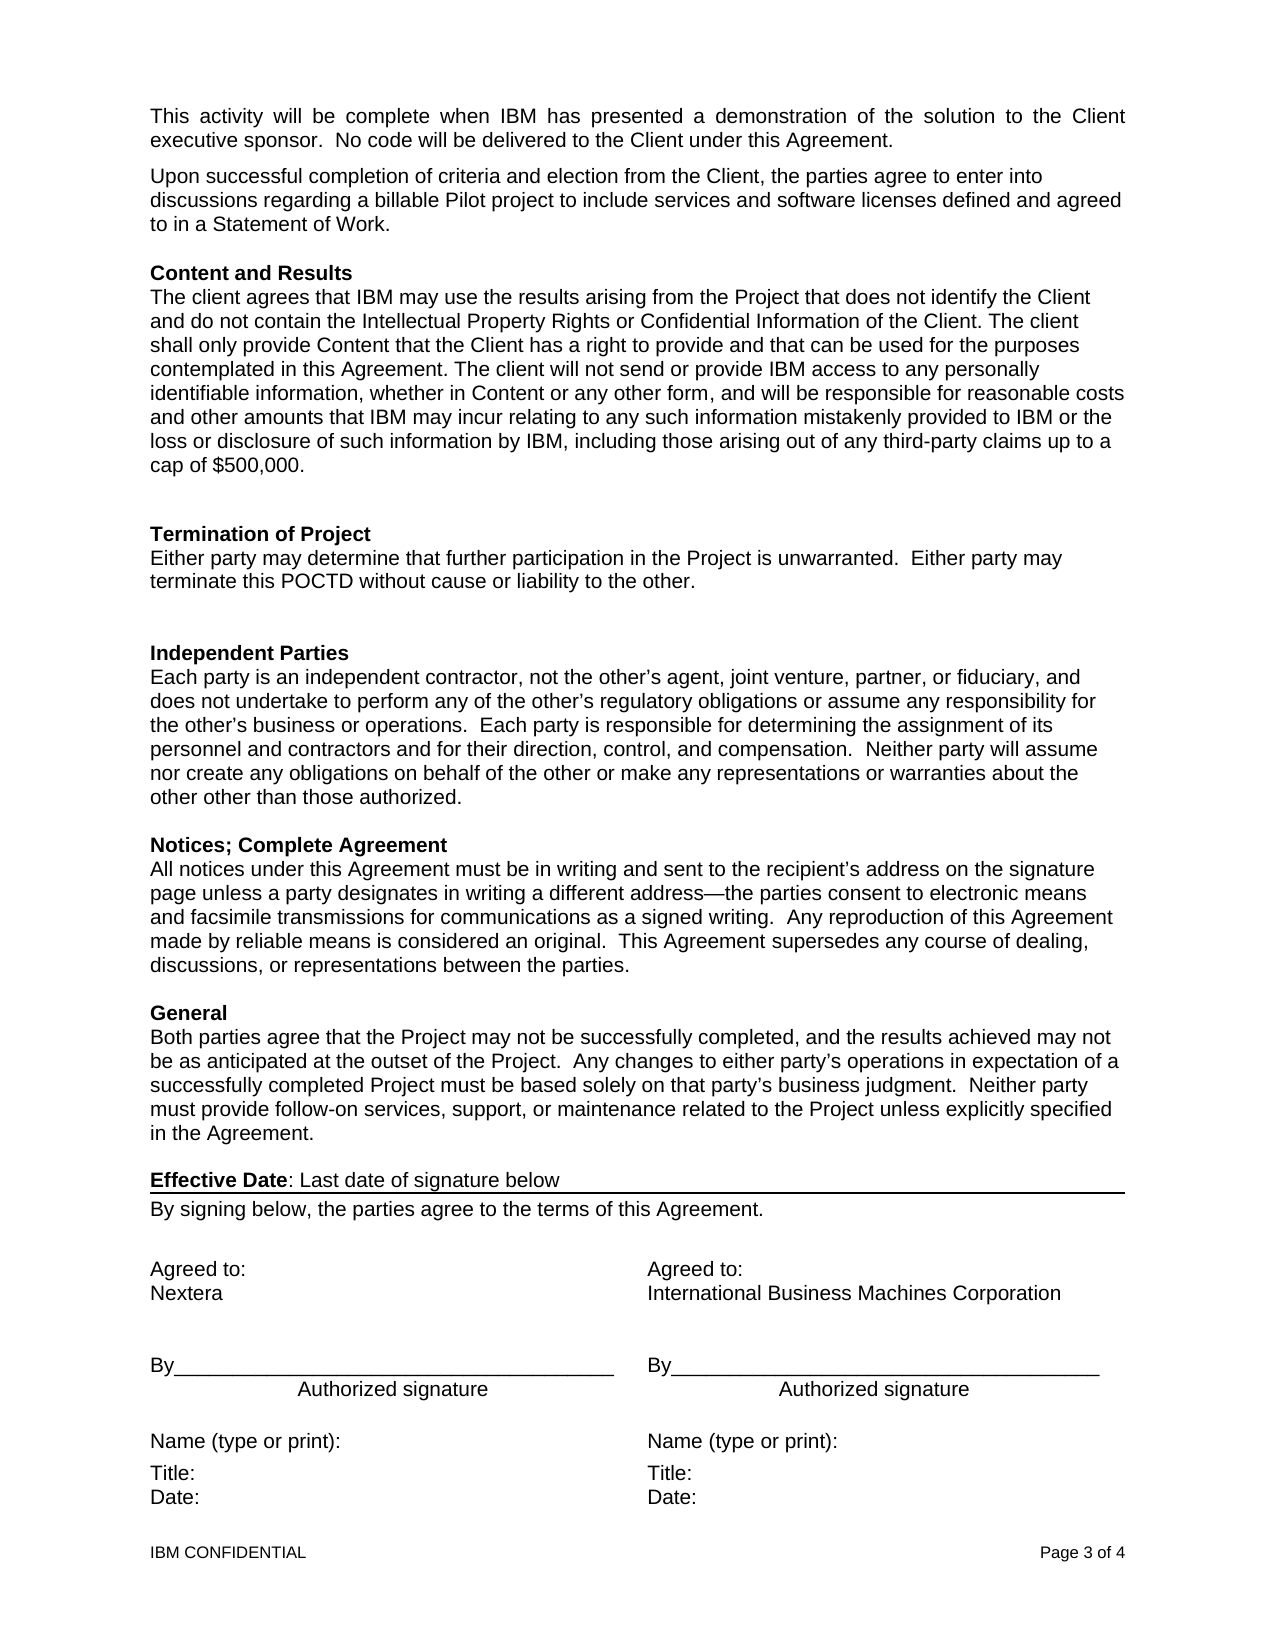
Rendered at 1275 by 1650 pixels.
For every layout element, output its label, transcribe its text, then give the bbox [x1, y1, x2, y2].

table_cell Name (type or print): [150, 1429, 636, 1461]
table_header Agreed to: Nextera [150, 1257, 636, 1353]
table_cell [636, 1461, 1113, 1530]
text Either party may determine that further participation in the Project is unwarranted. Either party may terminate this POCTD without cause or liability to the other. [150, 545, 1125, 593]
text General [150, 1001, 1125, 1024]
table_header Agreed to: International Business Machines Corporation [636, 1257, 1113, 1353]
list The client agrees that IBM may use the results arising from the Project that does not identify the Client and do not contain the Intellectual Property Rights or Confidential Information of the Client. The client shall only provide Content that the Client has a right to provide and that can be used for the purposes contemplated in this Agreement. The client will not send or provide IBM access to any personally identifiable information, whether in Content or any other form, and will be responsible for reasonable costs and other amounts that IBM may incur relating to any such information mistakenly provided to IBM or the loss or disclosure of such information by IBM, including those arising out of any third-party claims up to a cap of $500,000. [150, 285, 1125, 477]
text Effective Date: Last date of signature below [150, 1168, 1125, 1192]
text Termination of Project [150, 521, 1125, 545]
table_cell By______________________________________ Authorized signature [150, 1353, 636, 1429]
text Upon successful completion of criteria and election from the Client, the parties agree to enter into discussions regarding a billable Pilot project to include services and software licenses defined and agreed to in a Statement of Work. [150, 164, 1125, 236]
text Notices; Complete Agreement [150, 833, 1125, 857]
text By signing below, the parties agree to the terms of this Agreement. [150, 1194, 1125, 1220]
text All notices under this Agreement must be in writing and sent to the recipient’s address on the signature page unless a party designates in writing a different address—the parties consent to electronic means and facsimile transmissions for communications as a signed writing. Any reproduction of this Agreement made by reliable means is considered an original. This Agreement supersedes any course of dealing, discussions, or representations between the parties. [150, 857, 1125, 977]
text Content and Results [150, 261, 1125, 285]
text Both parties agree that the Project may not be successfully completed, and the results achieved may not be as anticipated at the outset of the Project. Any changes to either party’s operations in expectation of a successfully completed Project must be based solely on that party’s business judgment. Neither party must provide follow-on services, support, or maintenance related to the Project unless explicitly specified in the Agreement. [150, 1024, 1125, 1144]
text Independent Parties [150, 641, 1125, 665]
table_cell By_____________________________________ Authorized signature [636, 1353, 1113, 1429]
text This activity will be complete when IBM has presented a demonstration of the solution to the Client executive sponsor. No code will be delivered to the Client under this Agreement. [150, 104, 1126, 152]
table_cell Name (type or print): [636, 1429, 1113, 1461]
text Each party is an independent contractor, not the other’s agent, joint venture, partner, or fiduciary, and does not undertake to perform any of the other’s regulatory obligations or assume any responsibility for the other’s business or operations. Each party is responsible for determining the assignment of its personnel and contractors and for their direction, control, and compensation. Neither party will assume nor create any obligations on behalf of the other or make any representations or warranties about the other other than those authorized. [150, 665, 1125, 809]
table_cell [150, 1461, 636, 1530]
